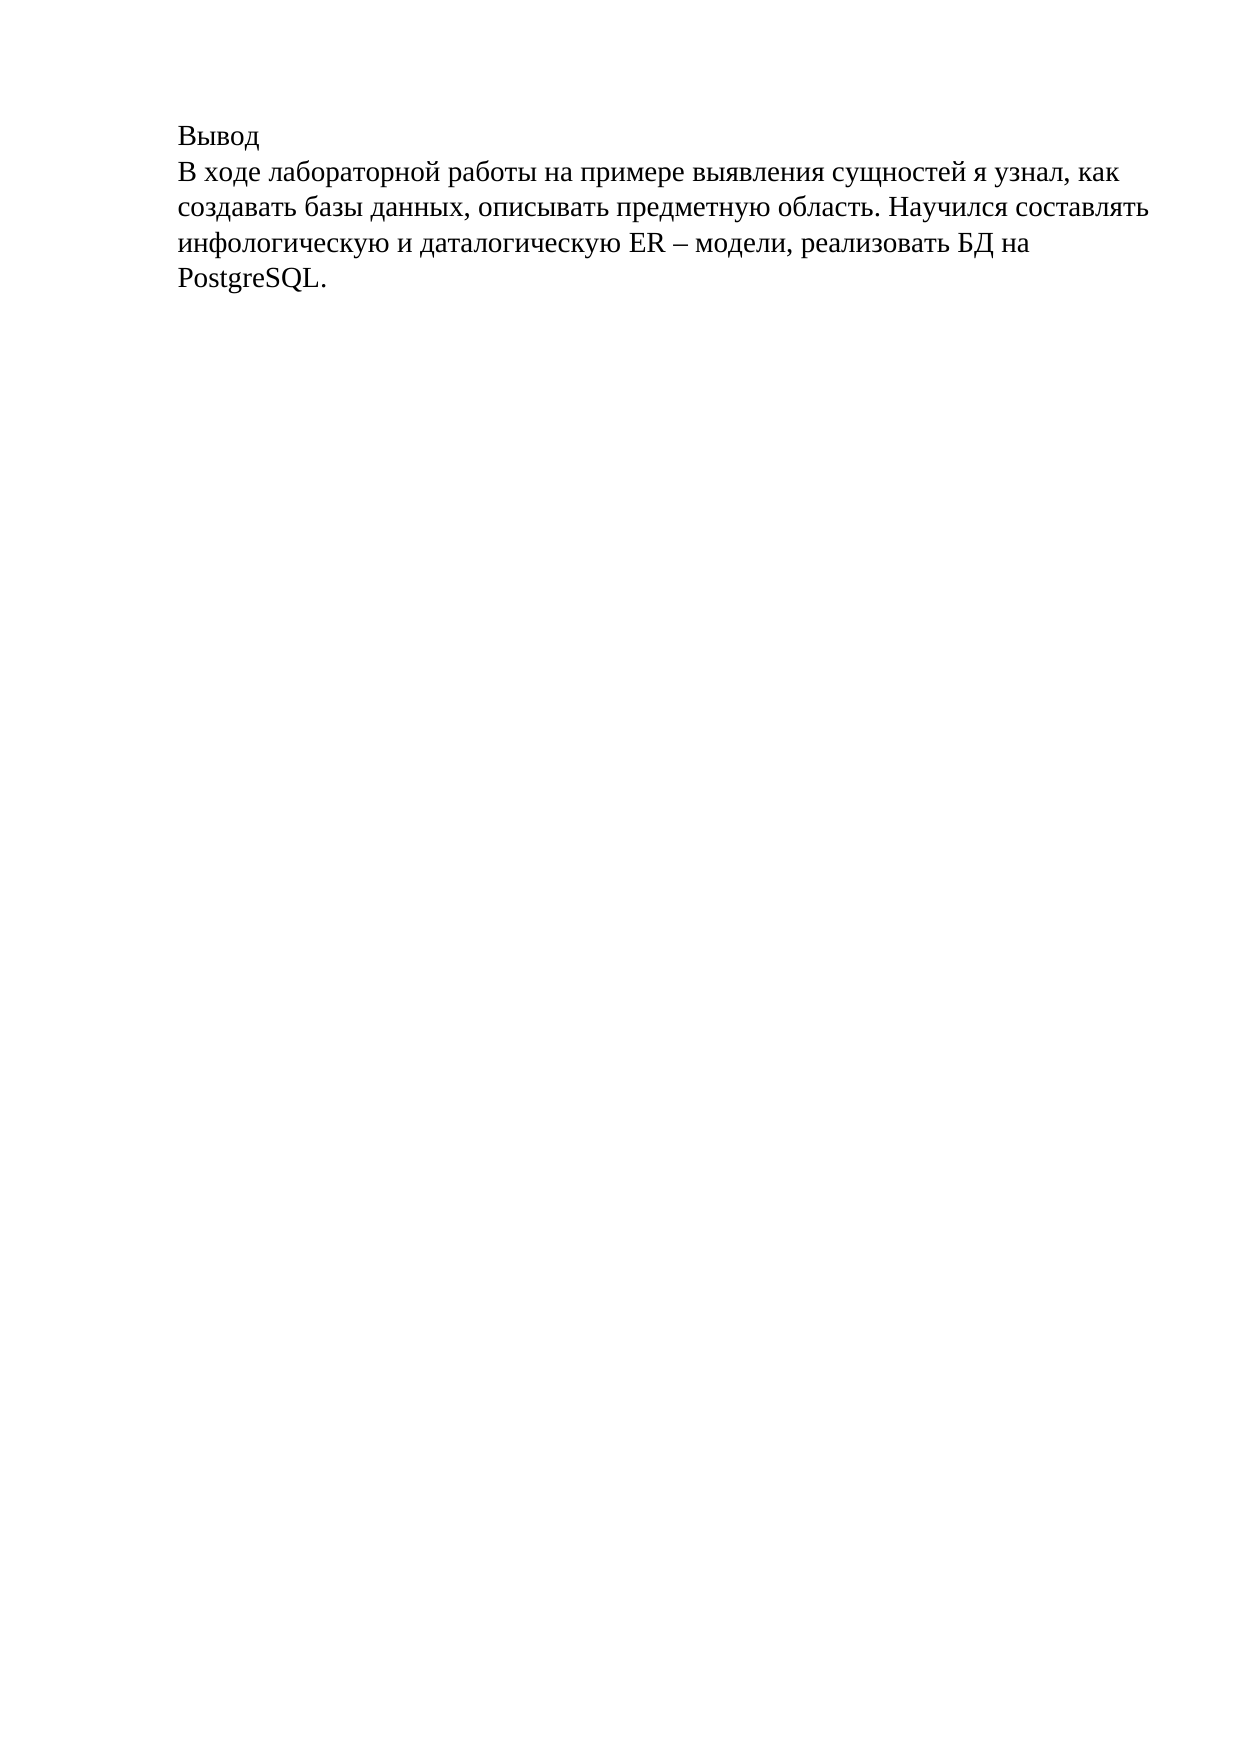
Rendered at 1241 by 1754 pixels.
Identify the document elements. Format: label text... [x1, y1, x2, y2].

text В ходе лабораторной работы на примере выявления сущностей я узнал, как создавать базы данных, описывать предметную область. Научился составлять инфологическую и даталогическую ER – модели, реализовать БД на PostgreSQL. [177, 154, 1152, 294]
subtitle Вывод [177, 118, 1152, 152]
